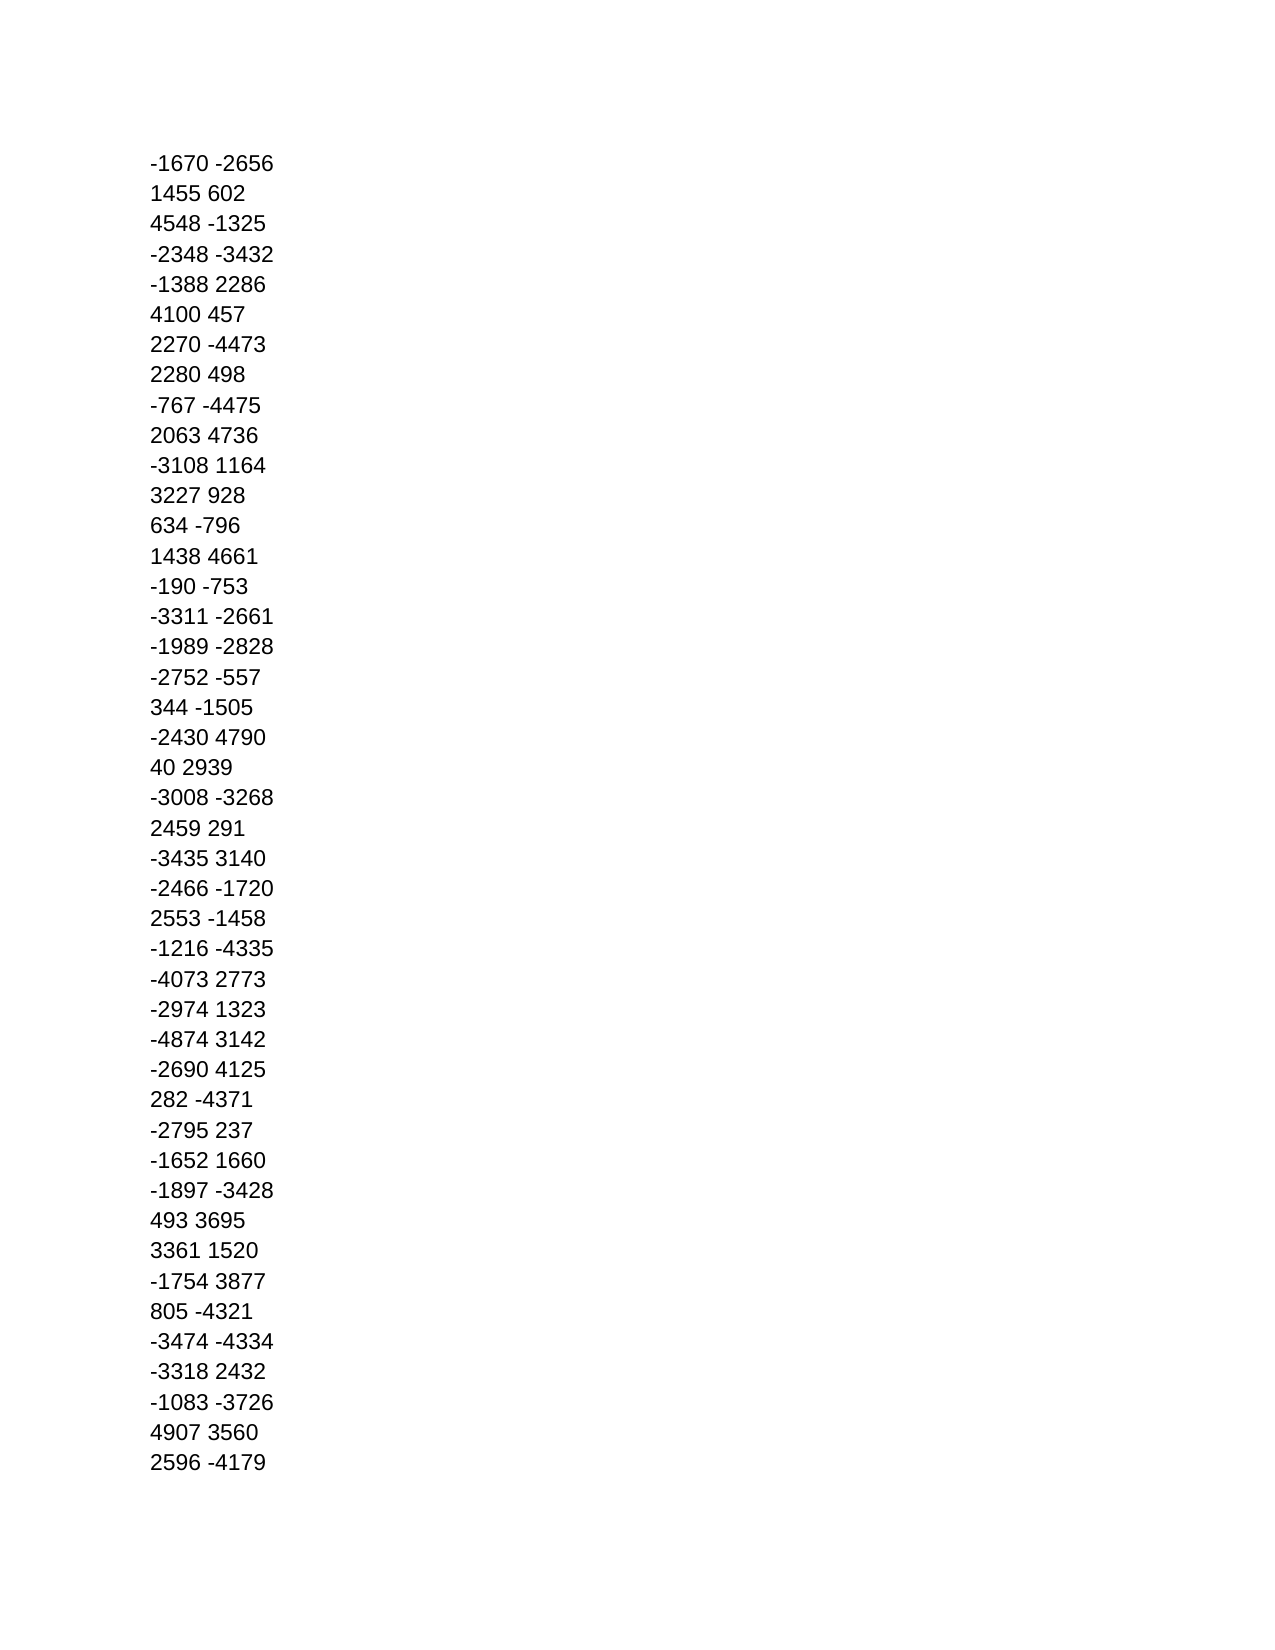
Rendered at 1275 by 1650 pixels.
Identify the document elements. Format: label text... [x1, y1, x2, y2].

text 4548 -1325 [150, 210, 1125, 237]
text 344 -1505 [150, 694, 1125, 720]
text -190 -753 [150, 573, 1125, 599]
text -1216 -4335 [150, 935, 1125, 962]
text -1083 -3726 [150, 1388, 1125, 1415]
text -3008 -3268 [150, 784, 1125, 811]
text 1455 602 [150, 180, 1125, 207]
text -2752 -557 [150, 663, 1125, 690]
text 2063 4736 [150, 422, 1125, 448]
text -3318 2432 [150, 1358, 1125, 1385]
text 40 2939 [150, 754, 1125, 781]
text 2553 -1458 [150, 905, 1125, 932]
text -1670 -2656 [150, 150, 1125, 176]
text 282 -4371 [150, 1086, 1125, 1113]
text 634 -796 [150, 512, 1125, 539]
text 805 -4321 [150, 1298, 1125, 1324]
text 2596 -4179 [150, 1449, 1125, 1475]
text -2795 237 [150, 1117, 1125, 1143]
text -4874 3142 [150, 1026, 1125, 1052]
text 3361 1520 [150, 1237, 1125, 1264]
text -3108 1164 [150, 452, 1125, 478]
text -1989 -2828 [150, 633, 1125, 660]
text 1438 4661 [150, 543, 1125, 569]
text -2974 1323 [150, 996, 1125, 1022]
text 3227 928 [150, 482, 1125, 509]
text -2690 4125 [150, 1056, 1125, 1083]
text -2348 -3432 [150, 241, 1125, 267]
text 493 3695 [150, 1207, 1125, 1234]
text -2466 -1720 [150, 875, 1125, 901]
text 4907 3560 [150, 1419, 1125, 1445]
text -1754 3877 [150, 1268, 1125, 1294]
text -1652 1660 [150, 1147, 1125, 1173]
text -4073 2773 [150, 966, 1125, 992]
text 2459 291 [150, 814, 1125, 841]
text -1897 -3428 [150, 1177, 1125, 1203]
text -3435 3140 [150, 845, 1125, 871]
text 4100 457 [150, 301, 1125, 327]
text -767 -4475 [150, 392, 1125, 418]
text -3311 -2661 [150, 603, 1125, 629]
text -2430 4790 [150, 724, 1125, 750]
text -1388 2286 [150, 271, 1125, 297]
text 2280 498 [150, 361, 1125, 388]
text 2270 -4473 [150, 331, 1125, 358]
text -3474 -4334 [150, 1328, 1125, 1354]
